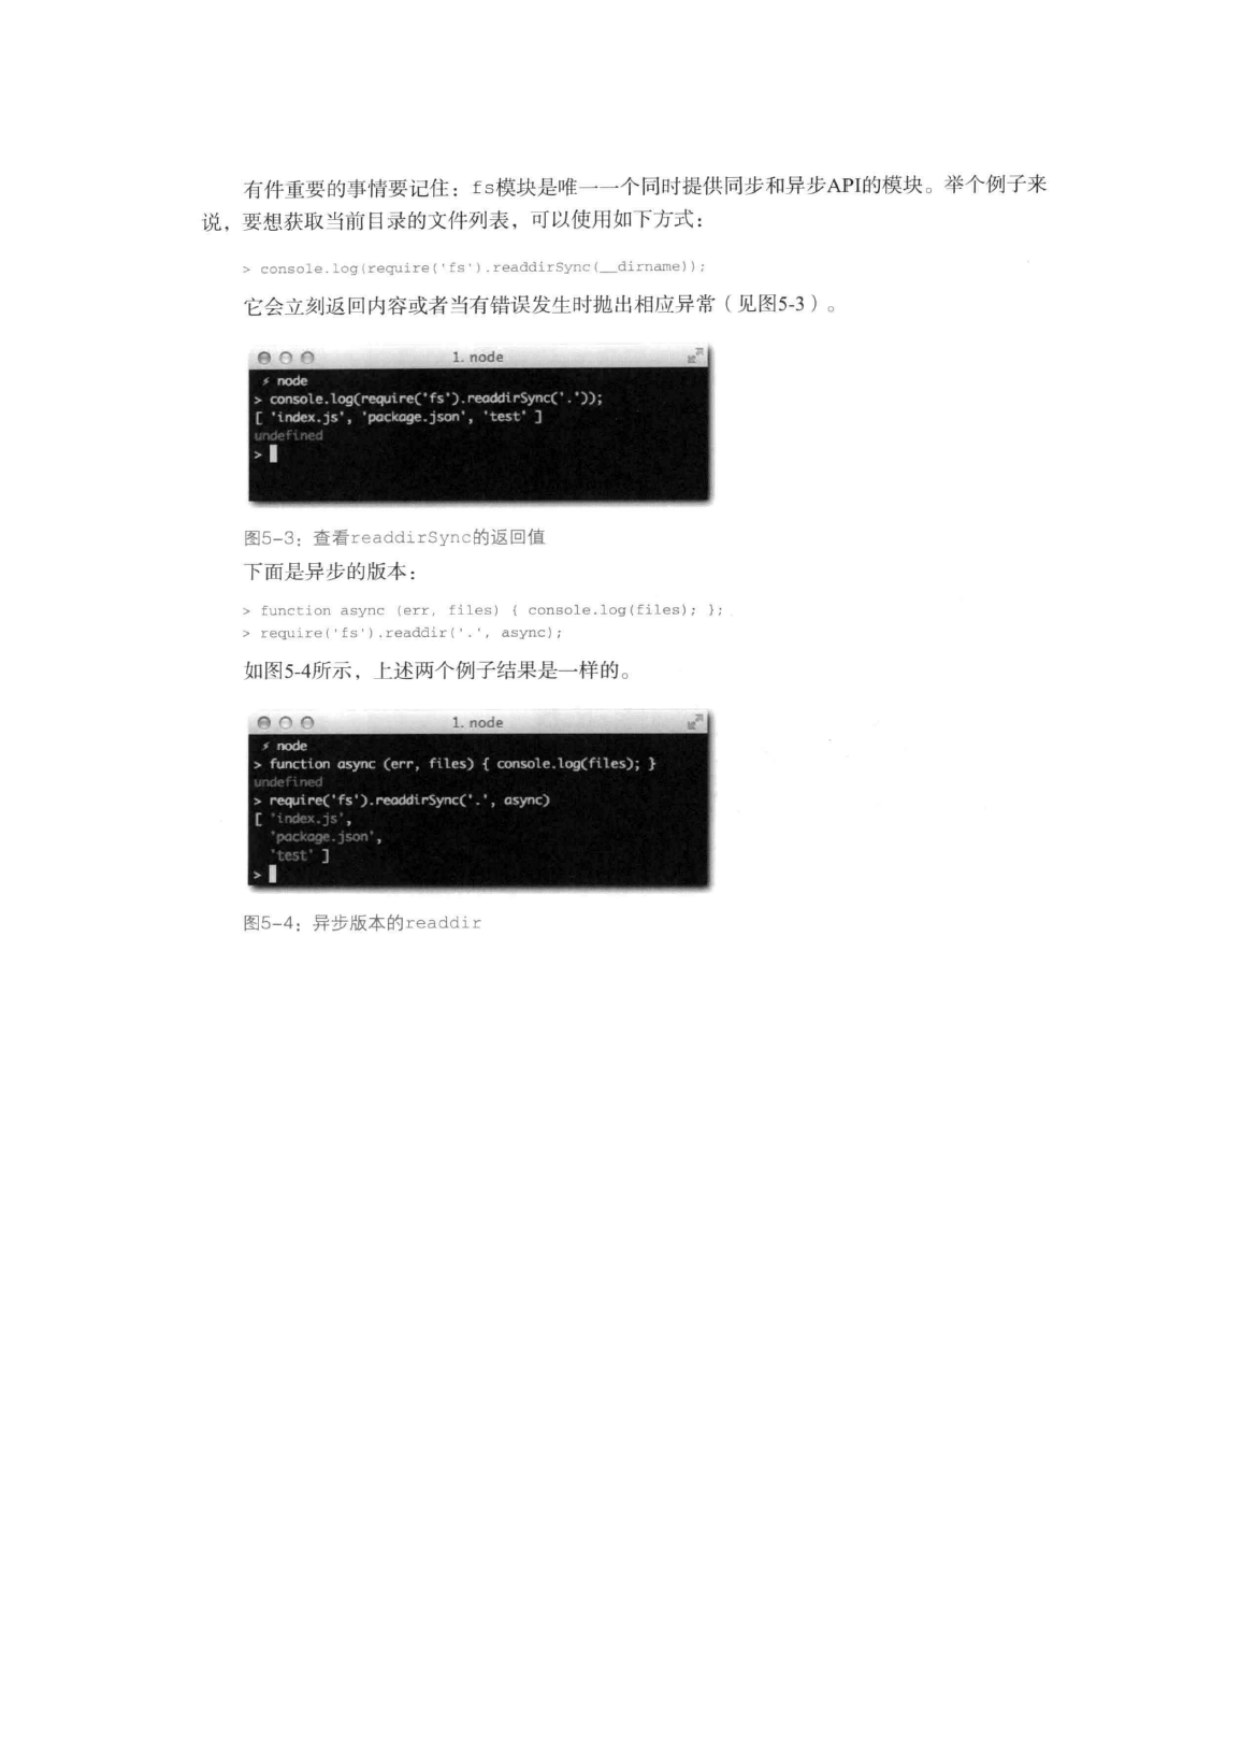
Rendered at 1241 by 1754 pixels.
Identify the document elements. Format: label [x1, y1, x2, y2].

picture [187, 162, 1053, 936]
